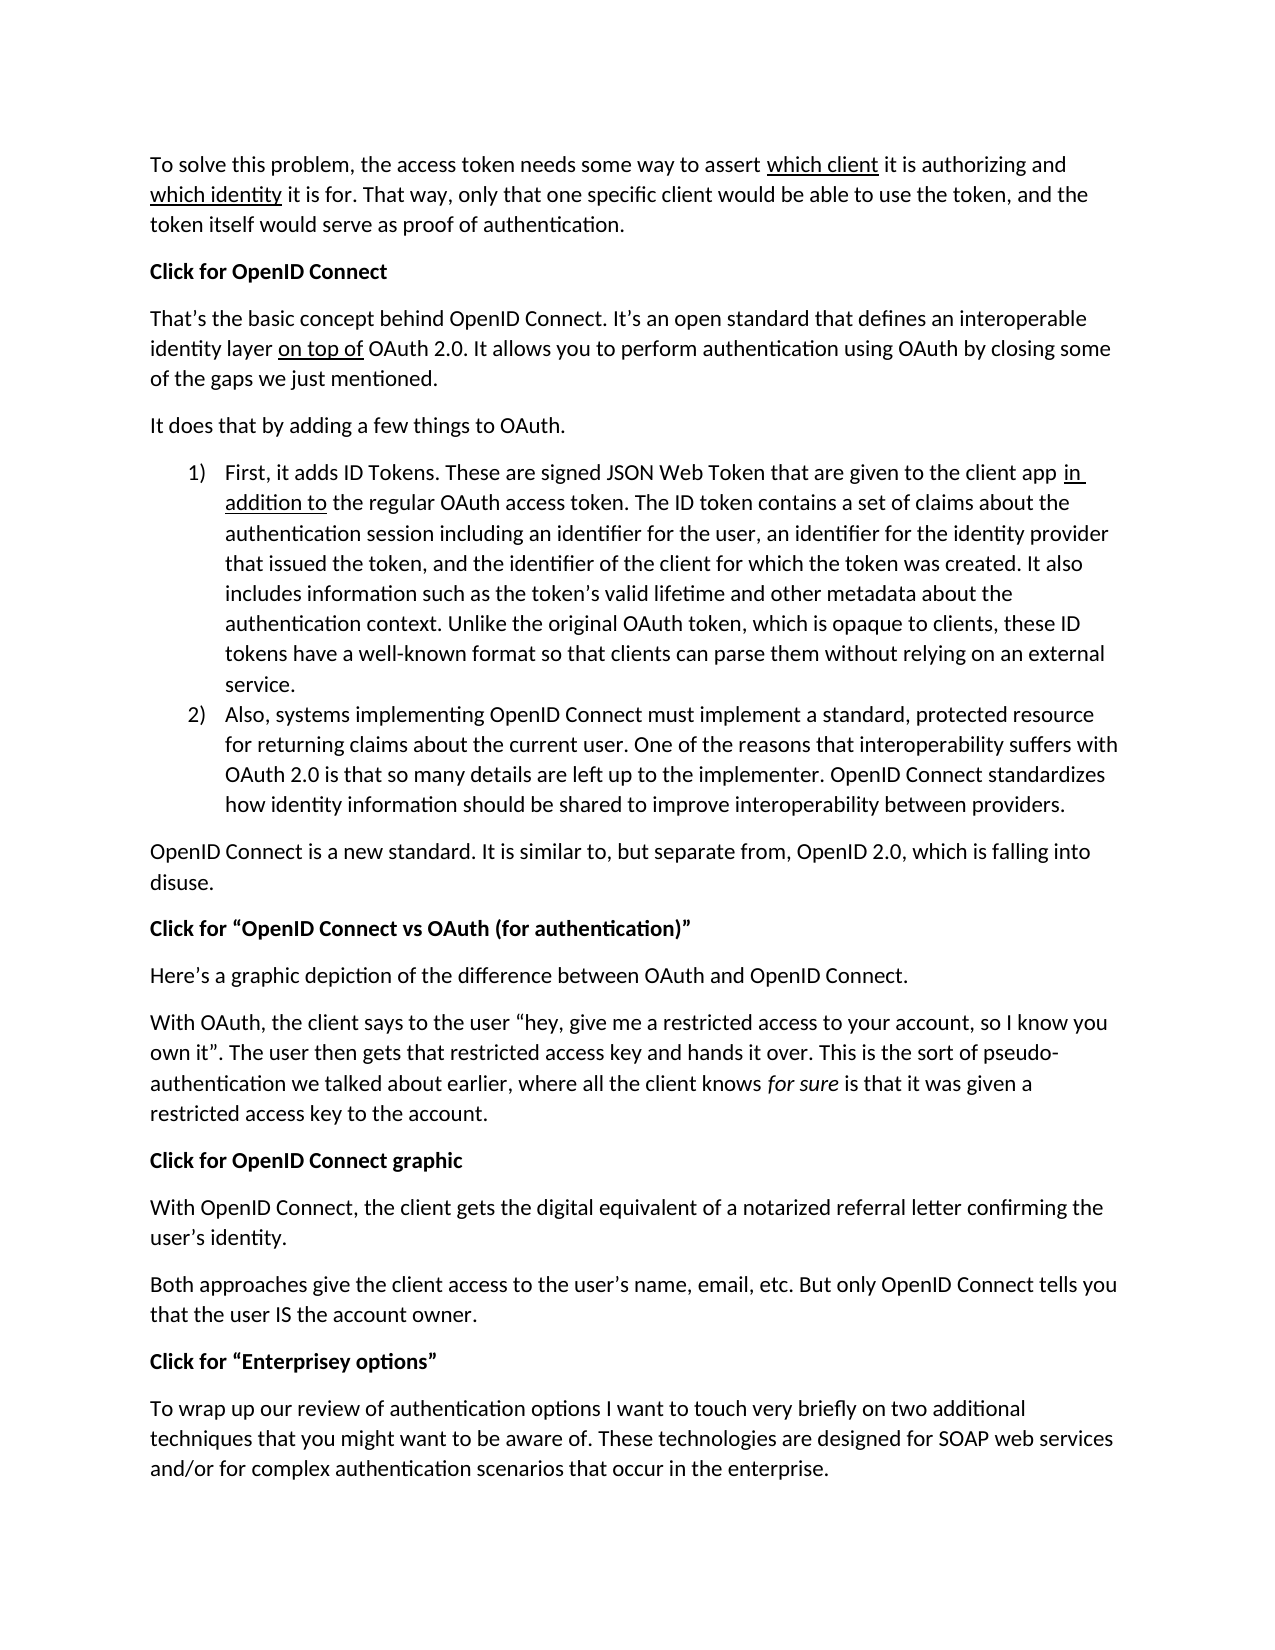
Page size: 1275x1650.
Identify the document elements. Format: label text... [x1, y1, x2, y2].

text Click for “OpenID Connect vs OAuth (for authentication)” [150, 914, 1125, 943]
text Click for OpenID Connect [150, 257, 1125, 285]
text That’s the basic concept behind OpenID Connect. It’s an open standard that defines an interoperable identity layer on top of OAuth 2.0. It allows you to perform authentication using OAuth by closing some of the gaps we just mentioned. [150, 304, 1125, 393]
text Both approaches give the client access to the user’s name, email, etc. But only OpenID Connect tells you that the user IS the account owner. [150, 1270, 1125, 1328]
text It does that by adding a few things to OAuth. [150, 411, 1125, 439]
text OpenID Connect is a new standard. It is similar to, but separate from, OpenID 2.0, which is falling into disuse. [150, 837, 1125, 896]
text With OpenID Connect, the client gets the digital equivalent of a notarized referral letter confirming the user’s identity. [150, 1193, 1125, 1251]
text To wrap up our review of authentication options I want to touch very briefly on two additional techniques that you might want to be aware of. These technologies are designed for SOAP web services and/or for complex authentication scenarios that occur in the enterprise. [150, 1394, 1125, 1482]
text Click for OpenID Connect graphic [150, 1146, 1125, 1174]
text To solve this problem, the access token needs some way to assert which client it is authorizing and which identity it is for. That way, only that one specific client would be able to use the token, and the token itself would serve as proof of authentication. [150, 150, 1125, 238]
text Here’s a graphic depiction of the difference between OAuth and OpenID Connect. [150, 961, 1125, 989]
text Click for “Enterprisey options” [150, 1347, 1125, 1375]
list First, it adds ID Tokens. These are signed JSON Web Token that are given to the client app in addition to the regular OAuth access token. The ID token contains a set of claims about the authentication session including an identifier for the user, an identifier for the identity provider that issued the token, and the identifier of the client for which the token was created. It also includes information such as the token’s valid lifetime and other metadata about the authentication context. Unlike the original OAuth token, which is opaque to clients, these ID tokens have a well-known format so that clients can parse them without relying on an external service. [187, 458, 1125, 698]
text With OAuth, the client says to the user “hey, give me a restricted access to your account, so I know you own it”. The user then gets that restricted access key and hands it over. This is the sort of pseudo-authentication we talked about earlier, where all the client knows for sure is that it was given a restricted access key to the account. [150, 1008, 1125, 1127]
list Also, systems implementing OpenID Connect must implement a standard, protected resource for returning claims about the current user. One of the reasons that interoperability suffers with OAuth 2.0 is that so many details are left up to the implementer. OpenID Connect standardizes how identity information should be shared to improve interoperability between providers. [187, 700, 1125, 819]
